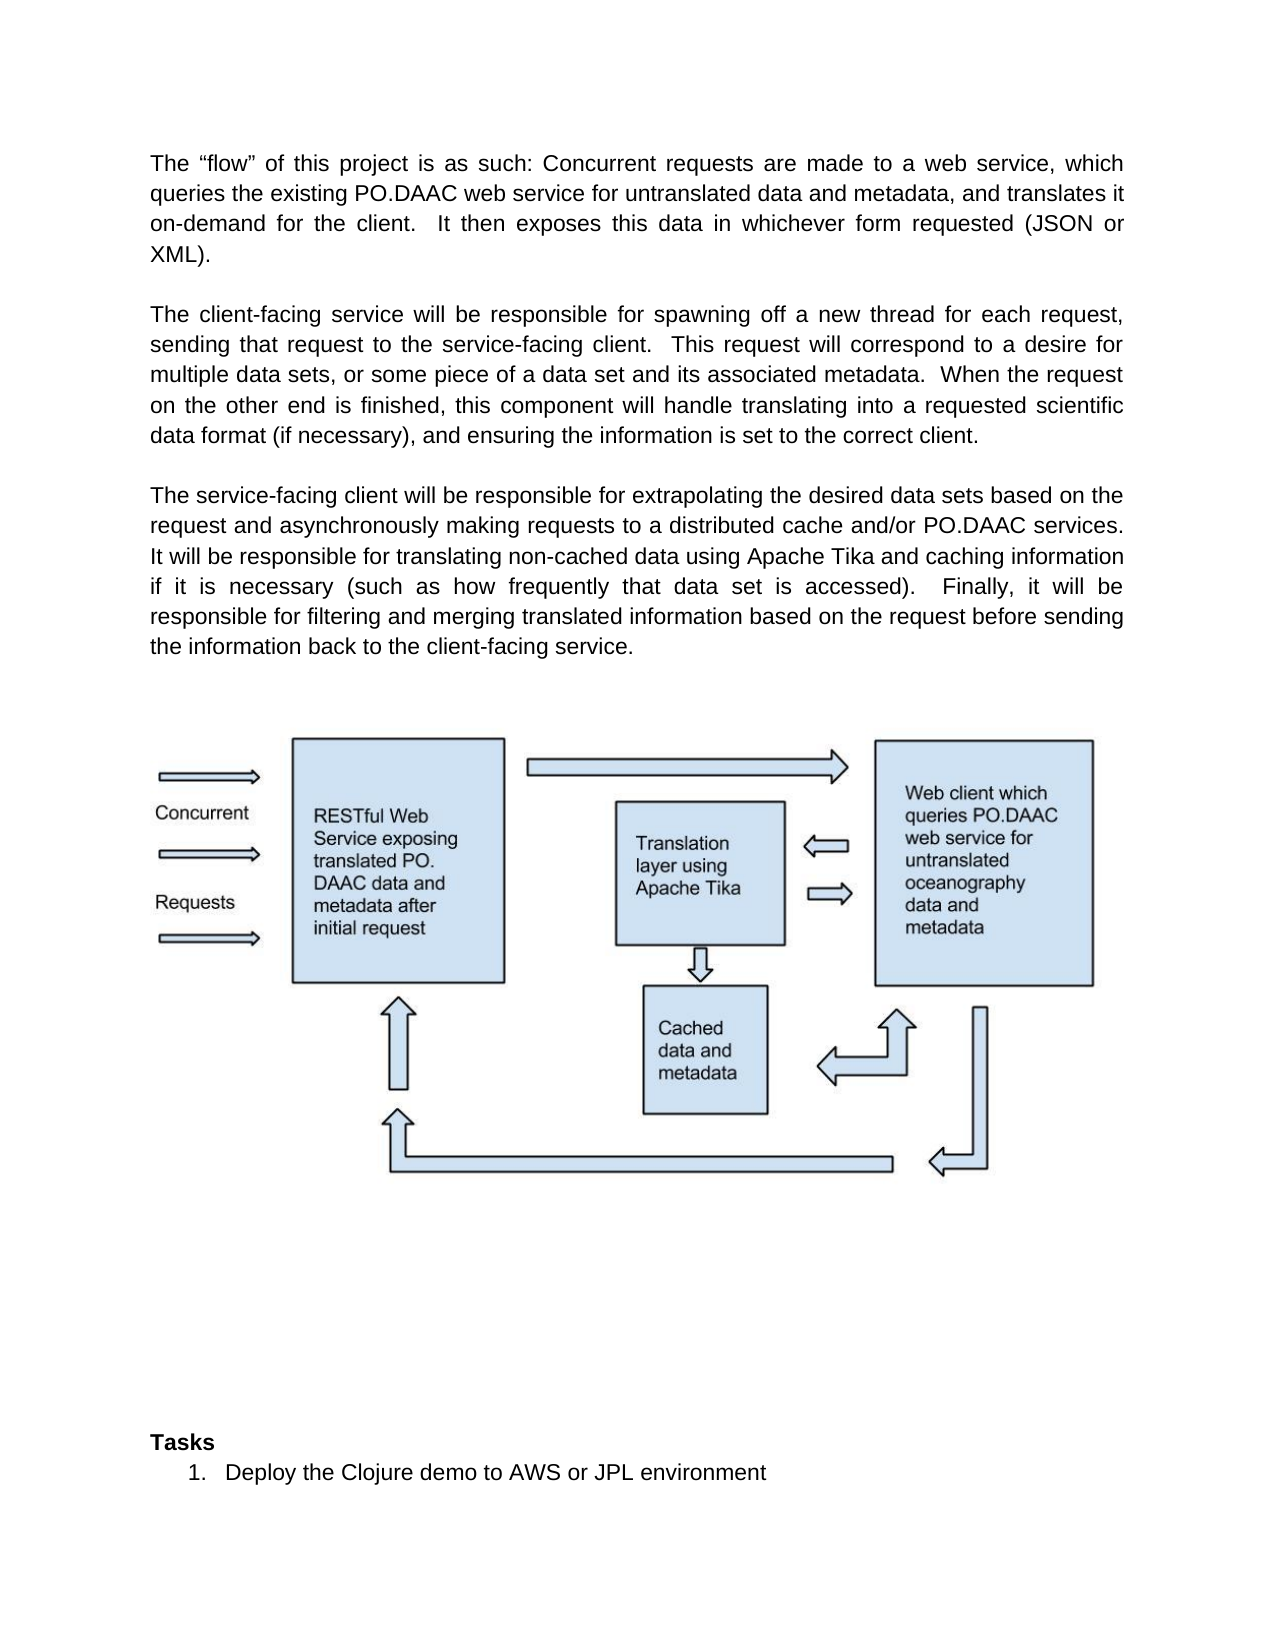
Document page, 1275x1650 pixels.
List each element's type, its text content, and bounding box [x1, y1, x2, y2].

picture [150, 663, 1125, 1395]
text The “flow” of this project is as such: Concurrent requests are made to a web service, which queries the existing PO.DAAC web service for untranslated data and metadata, and translates it on-demand for the client. It then exposes this data in whichever form requested (JSON or XML). [150, 150, 1125, 267]
text Tasks [150, 1429, 1125, 1455]
text The client-facing service will be responsible for spawning off a new thread for each request, sending that request to the service-facing client. This request will correspond to a desire for multiple data sets, or some piece of a data set and its associated metadata. When the request on the other end is finished, this component will handle translating into a requested scientific data format (if necessary), and ensuring the information is set to the correct client. [150, 301, 1125, 448]
text The service-facing client will be responsible for extrapolating the desired data sets based on the request and asynchronously making requests to a distributed cache and/or PO.DAAC services. It will be responsible for translating non-cached data using Apache Tika and caching information if it is necessary (such as how frequently that data set is accessed). Finally, it will be responsible for filtering and merging translated information based on the request before sending the information back to the client-facing service. [150, 482, 1125, 660]
list Deploy the Clojure demo to AWS or JPL environment [188, 1459, 1125, 1485]
